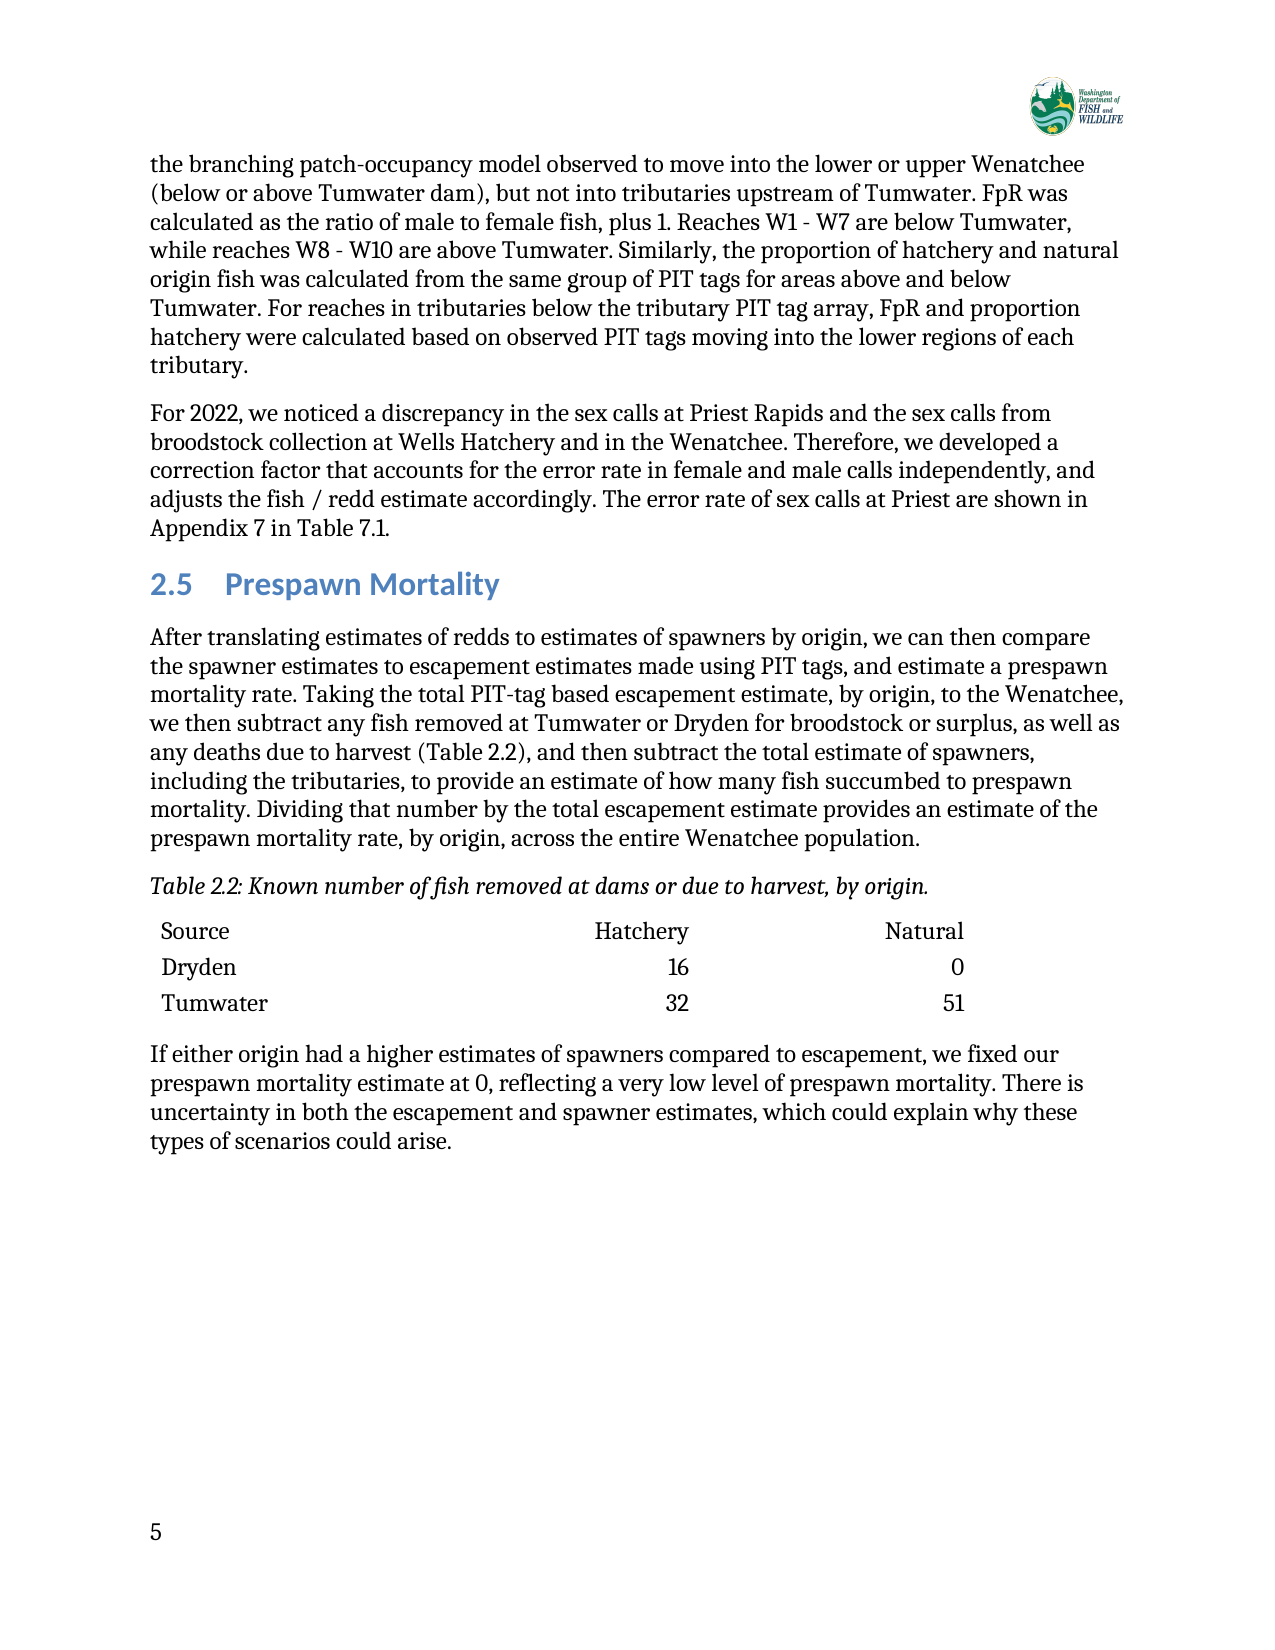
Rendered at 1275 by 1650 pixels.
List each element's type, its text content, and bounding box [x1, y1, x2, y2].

table_header Hatchery [425, 913, 700, 949]
table_header Source [150, 913, 425, 949]
text After translating estimates of redds to estimates of spawners by origin, we can then compare the spawner estimates to escapement estimates made using PIT tags, and estimate a prespawn mortality rate. Taking the total PIT-tag based escapement estimate, by origin, to the Wenatchee, we then subtract any fish removed at Tumwater or Dryden for broodstock or surplus, as well as any deaths due to harvest (Table 2.2), and then subtract the total estimate of spawners, including the tributaries, to provide an estimate of how many fish succumbed to prespawn mortality. Dividing that number by the total escapement estimate provides an estimate of the prespawn mortality rate, by origin, across the entire Wenatchee population. [150, 623, 1125, 853]
table_cell Dryden [150, 949, 425, 985]
table_cell 16 [425, 949, 700, 985]
subtitle 2.5 Prespawn Mortality [150, 563, 1125, 604]
table_cell 51 [700, 985, 975, 1022]
table_cell Tumwater [150, 985, 425, 1022]
text For 2022, we noticed a discrepancy in the sex calls at Priest Rapids and the sex calls from broodstock collection at Wells Hatchery and in the Wenatchee. Therefore, we developed a correction factor that accounts for the error rate in female and male calls independently, and adjusts the fish / redd estimate accordingly. The error rate of sex calls at Priest are shown in Appendix 7 in Table 7.1. [150, 399, 1125, 542]
text If either origin had a higher estimates of spawners compared to escapement, we fixed our prespawn mortality estimate at 0, reflecting a very low level of prespawn mortality. There is uncertainty in both the escapement and spawner estimates, which could explain why these types of scenarios could arise. [150, 1040, 1125, 1155]
picture [1027, 75, 1125, 138]
table_cell 32 [425, 985, 700, 1022]
text Table 2.2: Known number of fish removed at dams or due to harvest, by origin. [150, 872, 1125, 900]
table_cell 0 [700, 949, 975, 985]
table_header Natural [700, 913, 975, 949]
